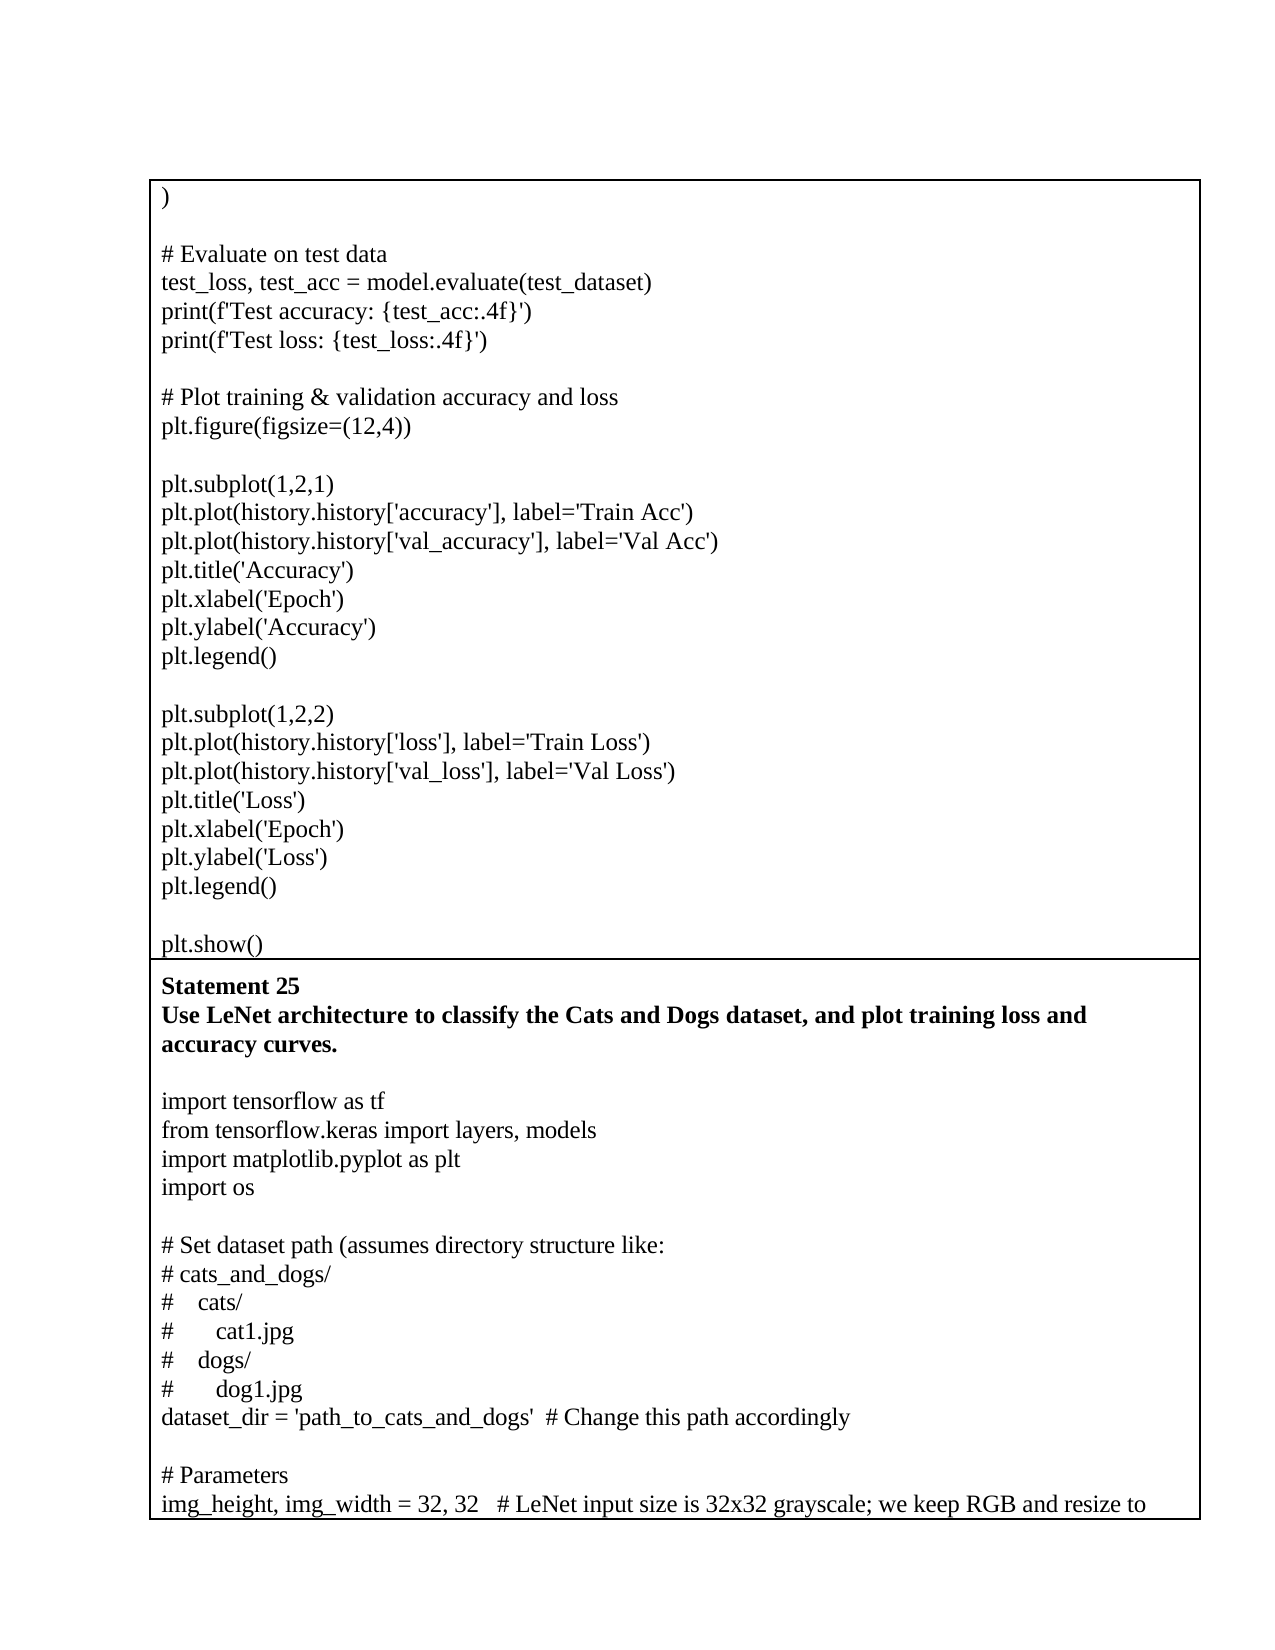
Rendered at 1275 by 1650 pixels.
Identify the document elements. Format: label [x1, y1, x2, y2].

table_cell [151, 960, 1199, 1517]
table_cell [151, 181, 1199, 957]
